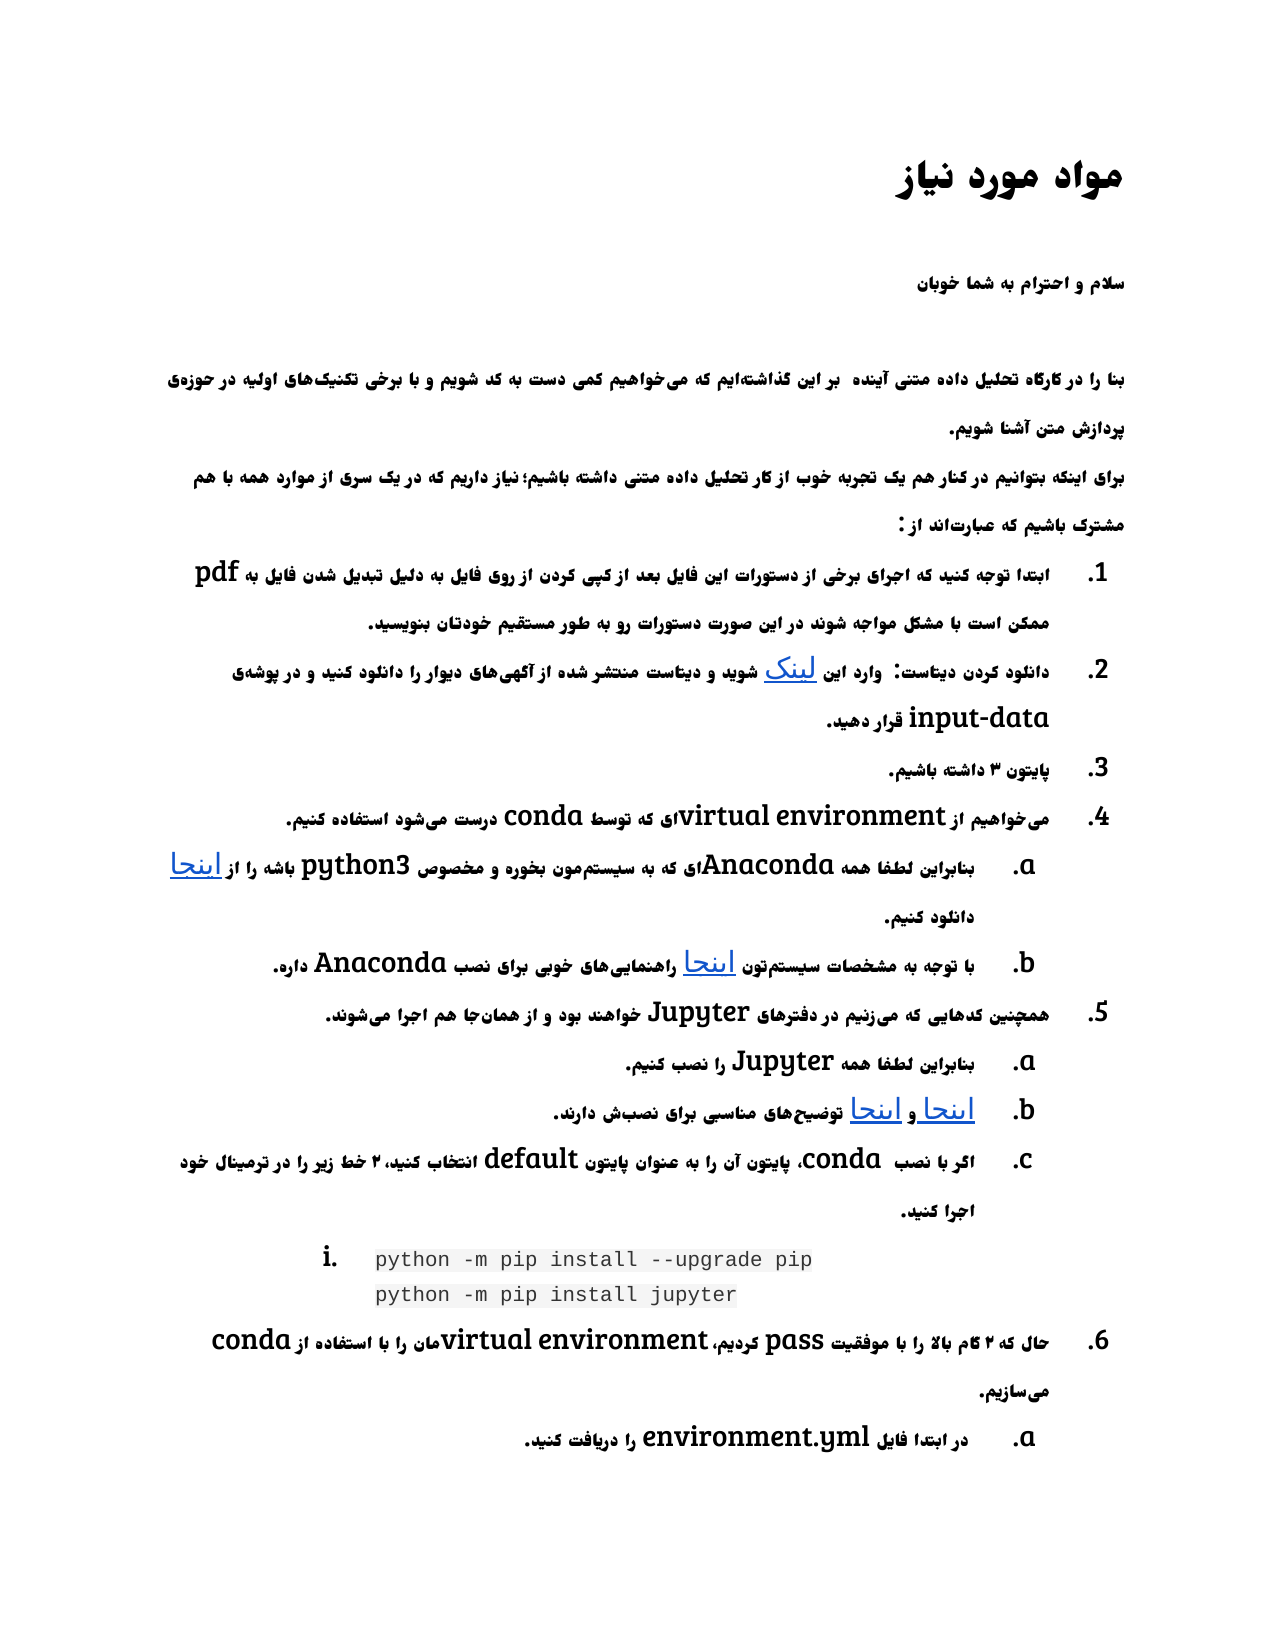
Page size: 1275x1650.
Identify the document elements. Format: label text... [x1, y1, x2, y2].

list با توجه به مشخصات سیستم‌تون اینجا راهنمایی‌های خوبی برای نصب Anaconda داره. [150, 941, 1012, 983]
list اینجا و اینجا توضیح‌های مناسبی برای نصب‌ش دارند. [150, 1088, 1012, 1131]
list حال که ۲ گام بالا را با موفقیت pass کردیم، virtual environmentمان را با استفاده از conda می‌سازیم. [150, 1318, 1087, 1409]
list دانلود کردن دیتاست: وارد این لینک شوید و دیتاست منتشر شده از آگهی‌های دیوار را دانلود کنید و در پوشه‌ی input-data قرار دهید. [150, 647, 1087, 738]
list همچنین کدهایی که می‌زنیم در دفتر‌های Jupyter خواهند بود و از همان‌جا هم اجرا می‌شوند. [150, 990, 1087, 1032]
list python -m pip install --upgrade pip python -m pip install jupyter [337, 1235, 1125, 1308]
text سلام و احترام به شما خوبان [150, 272, 1125, 301]
list اگر با نصب conda، پایتون آن را به عنوان پایتون default انتخاب کنید، ۲ خط زیر را در ترمینال خود اجرا کنید. [150, 1137, 1012, 1228]
text بنا را در کارگاه تحلیل داده متنی آینده بر این گذاشته‌ایم که می‌خواهیم کمی دست‌ به کد شویم و با برخی تکنیک‌های اولیه در حوزه‌ی پردازش متن آشنا شویم. [150, 354, 1125, 445]
text مواد مورد نیاز [150, 150, 1125, 212]
list می‌خواهیم از virtual environmentای که توسط conda درست می‌شود استفاده کنیم. [150, 794, 1087, 837]
list پایتون ۳ داشته باشیم. [150, 745, 1087, 788]
list ابتدا توجه کنید که اجرای برخی از دستورات این فایل بعد از کپی کردن از روی فایل به دلیل تبدیل شدن فایل به pdf ممکن است با مشکل مواجه شوند در این صورت دستورات رو به طور مستقیم خودتان بنویسید. [150, 549, 1087, 641]
text برای اینکه بتوانیم در کنار هم یک تجربه خوب از کار تحلیل داده‌ متنی داشته باشیم؛ نیاز داریم که در یک سری از موارد همه با هم مشترک باشیم که عبارت‌اند از : [150, 452, 1125, 543]
list بنابراین لطفا همه Jupyter را نصب کنیم. [150, 1039, 1012, 1082]
list بنابراین لطفا همه Anacondaای که به سیستم‌مون بخوره و مخصوص python3 باشه را از اینجا دانلود کنیم. [150, 843, 1012, 934]
list در ابتدا فایل environment.yml را دریافت کنید. [150, 1415, 1012, 1458]
